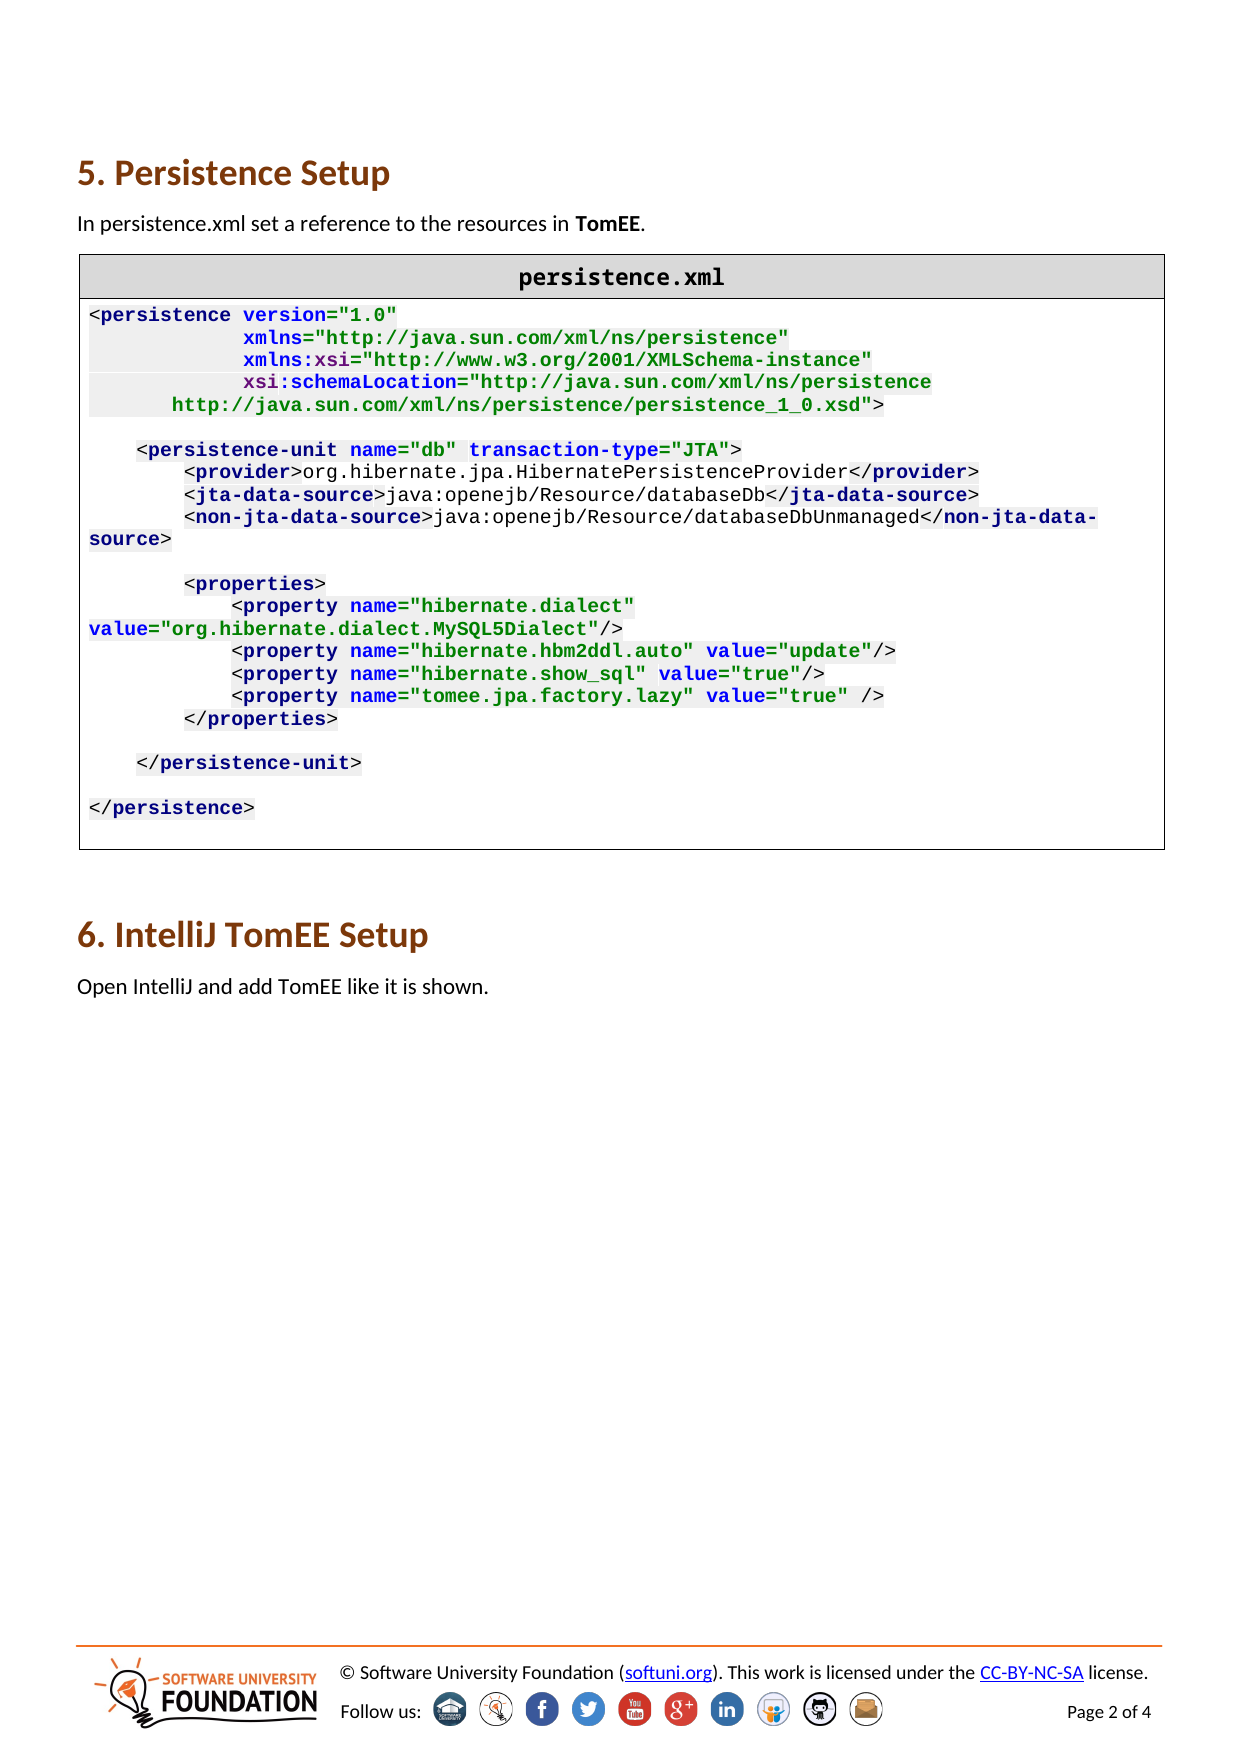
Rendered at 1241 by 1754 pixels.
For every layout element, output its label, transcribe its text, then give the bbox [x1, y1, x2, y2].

subtitle Persistence Setup [77, 148, 1163, 194]
picture [757, 1692, 790, 1726]
table_header persistence.xml [80, 255, 1164, 298]
picture [849, 1692, 883, 1726]
picture [525, 1692, 559, 1726]
picture [433, 1692, 467, 1726]
picture [618, 1692, 652, 1726]
subtitle IntelliJ TomEE Setup [77, 911, 1163, 957]
picture [664, 1692, 698, 1726]
picture [710, 1692, 744, 1726]
text Open IntelliJ and add TomEE like it is shown. [77, 972, 1163, 1000]
text In persistence.xml set a reference to the resources in TomEE. [77, 209, 1163, 237]
picture [803, 1692, 837, 1726]
picture [572, 1692, 605, 1726]
picture [479, 1692, 513, 1726]
picture [93, 1656, 317, 1729]
table_cell <persistence version="1.0" xmlns="http://java.sun.com/xml/ns/persistence" xmlns:xsi="http://www.w3.org/2001/XMLSchema-instance" xsi:schemaLocation="http://java.sun.com/xml/ns/persistence http://java.sun.com/xml/ns/persistence/persistence_1_0.xsd"> <persistence-unit name="db" transaction-type="JTA"> <provider>org.hibernate.jpa.HibernatePersistenceProvider</provider> <jta-data-source>java:openejb/Resource/databaseDb</jta-data-source> <non-jta-data-source>java:openejb/Resource/databaseDbUnmanaged</non-jta-data-source> <properties> <property name="hibernate.dialect" value="org.hibernate.dialect.MySQL5Dialect"/> <property name="hibernate.hbm2ddl.auto" value="update"/> <property name="hibernate.show_sql" value="true"/> <property name="tomee.jpa.factory.lazy" value="true" /> </properties> </persistence-unit> </persistence> [80, 299, 1164, 849]
